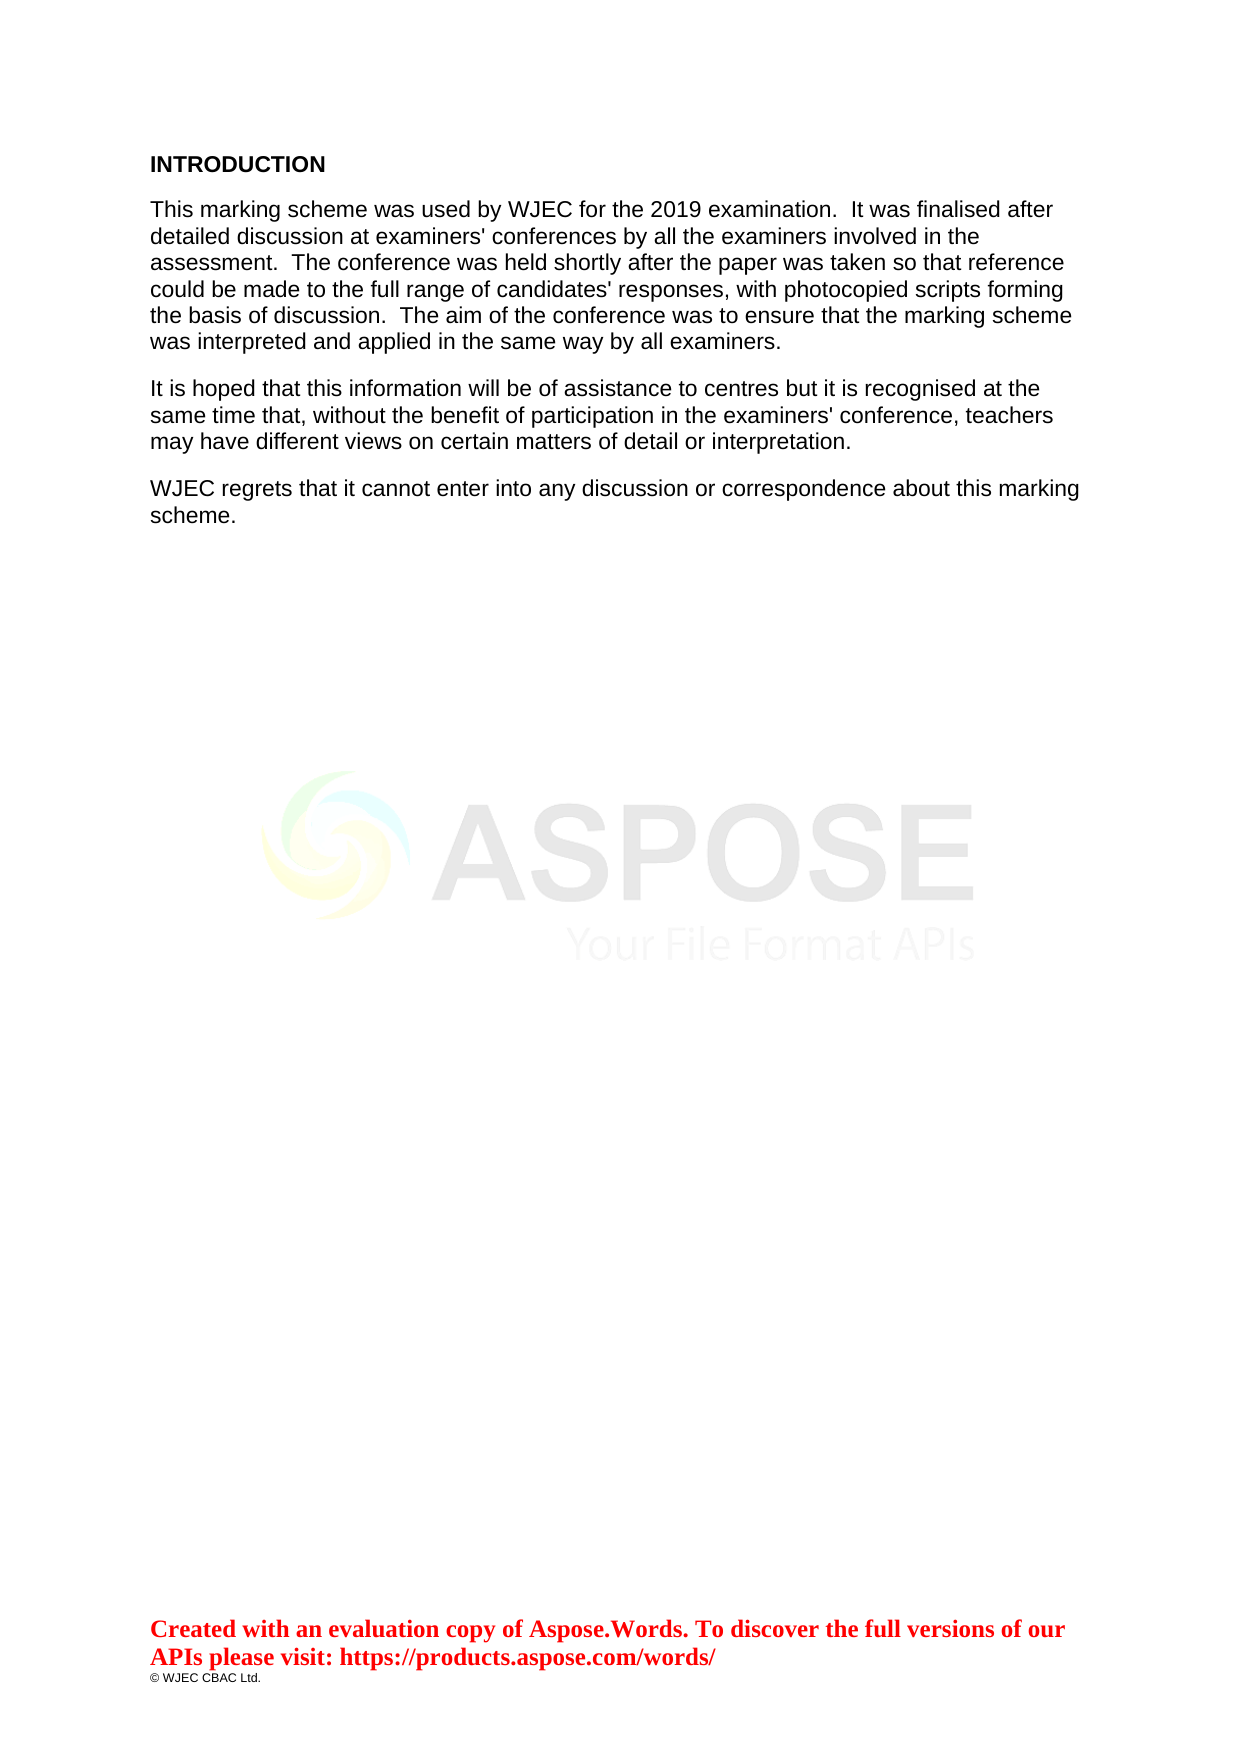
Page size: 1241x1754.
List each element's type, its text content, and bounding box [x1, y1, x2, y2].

text It is hoped that this information will be of assistance to centres but it is recognised at the same time that, without the benefit of participation in the examiners' conference, teachers may have different views on certain matters of detail or interpretation. [150, 375, 1081, 454]
text This marking scheme was used by WJEC for the 2019 examination. It was finalised after detailed discussion at examiners' conferences by all the examiners involved in the assessment. The conference was held shortly after the paper was taken so that reference could be made to the full range of candidates' responses, with photocopied scripts forming the basis of discussion. The aim of the conference was to ensure that the marking scheme was interpreted and applied in the same way by all examiners. [150, 196, 1099, 354]
subtitle INTRODUCTION [150, 151, 1107, 177]
text WJEC regrets that it cannot enter into any discussion or correspondence about this marking scheme. [150, 475, 1107, 528]
